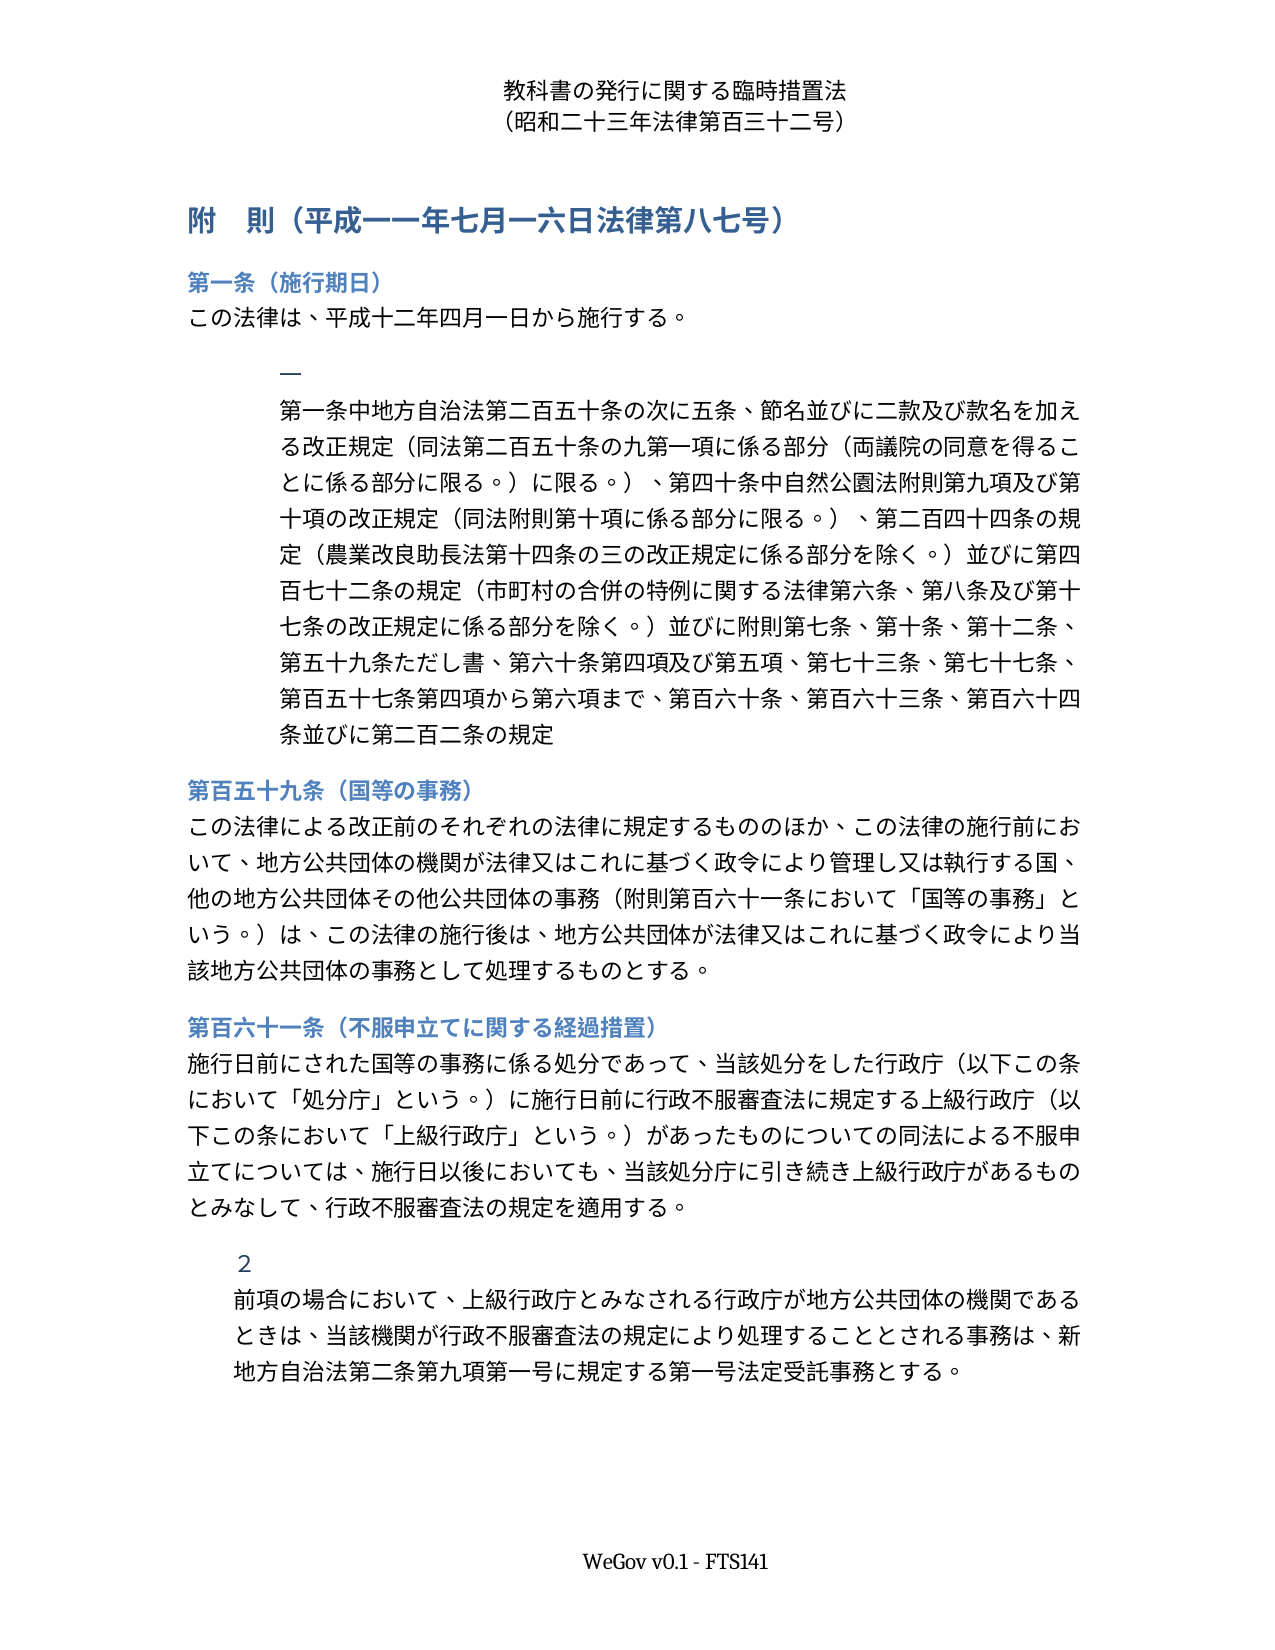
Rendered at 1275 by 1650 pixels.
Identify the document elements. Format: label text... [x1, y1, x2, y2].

subtitle 一 [279, 359, 1087, 390]
text この法律は、平成十二年四月一日から施行する。 [187, 302, 1087, 334]
text 前項の場合において、上級行政庁とみなされる行政庁が地方公共団体の機関であるときは、当該機関が行政不服審査法の規定により処理することとされる事務は、新地方自治法第二条第九項第一号に規定する第一号法定受託事務とする。 [233, 1284, 1087, 1387]
text この法律による改正前のそれぞれの法律に規定するもののほか、この法律の施行前において、地方公共団体の機関が法律又はこれに基づく政令により管理し又は執行する国、他の地方公共団体その他公共団体の事務（附則第百六十一条において「国等の事務」という。）は、この法律の施行後は、地方公共団体が法律又はこれに基づく政令により当該地方公共団体の事務として処理するものとする。 [187, 811, 1087, 986]
subtitle ２ [233, 1248, 1087, 1279]
subtitle 第一条（施行期日） [187, 266, 1087, 298]
text 第一条中地方自治法第二百五十条の次に五条、節名並びに二款及び款名を加える改正規定（同法第二百五十条の九第一項に係る部分（両議院の同意を得ることに係る部分に限る。）に限る。）、第四十条中自然公園法附則第九項及び第十項の改正規定（同法附則第十項に係る部分に限る。）、第二百四十四条の規定（農業改良助長法第十四条の三の改正規定に係る部分を除く。）並びに第四百七十二条の規定（市町村の合併の特例に関する法律第六条、第八条及び第十七条の改正規定に係る部分を除く。）並びに附則第七条、第十条、第十二条、第五十九条ただし書、第六十条第四項及び第五項、第七十三条、第七十七条、第百五十七条第四項から第六項まで、第百六十条、第百六十三条、第百六十四条並びに第二百二条の規定 [279, 395, 1087, 750]
subtitle 附 則（平成一一年七月一六日法律第八七号） [187, 200, 1087, 240]
text 施行日前にされた国等の事務に係る処分であって、当該処分をした行政庁（以下この条において「処分庁」という。）に施行日前に行政不服審査法に規定する上級行政庁（以下この条において「上級行政庁」という。）があったものについての同法による不服申立てについては、施行日以後においても、当該処分庁に引き続き上級行政庁があるものとみなして、行政不服審査法の規定を適用する。 [187, 1048, 1087, 1223]
subtitle 第百五十九条（国等の事務） [187, 775, 1087, 807]
subtitle 第百六十一条（不服申立てに関する経過措置） [187, 1012, 1087, 1043]
